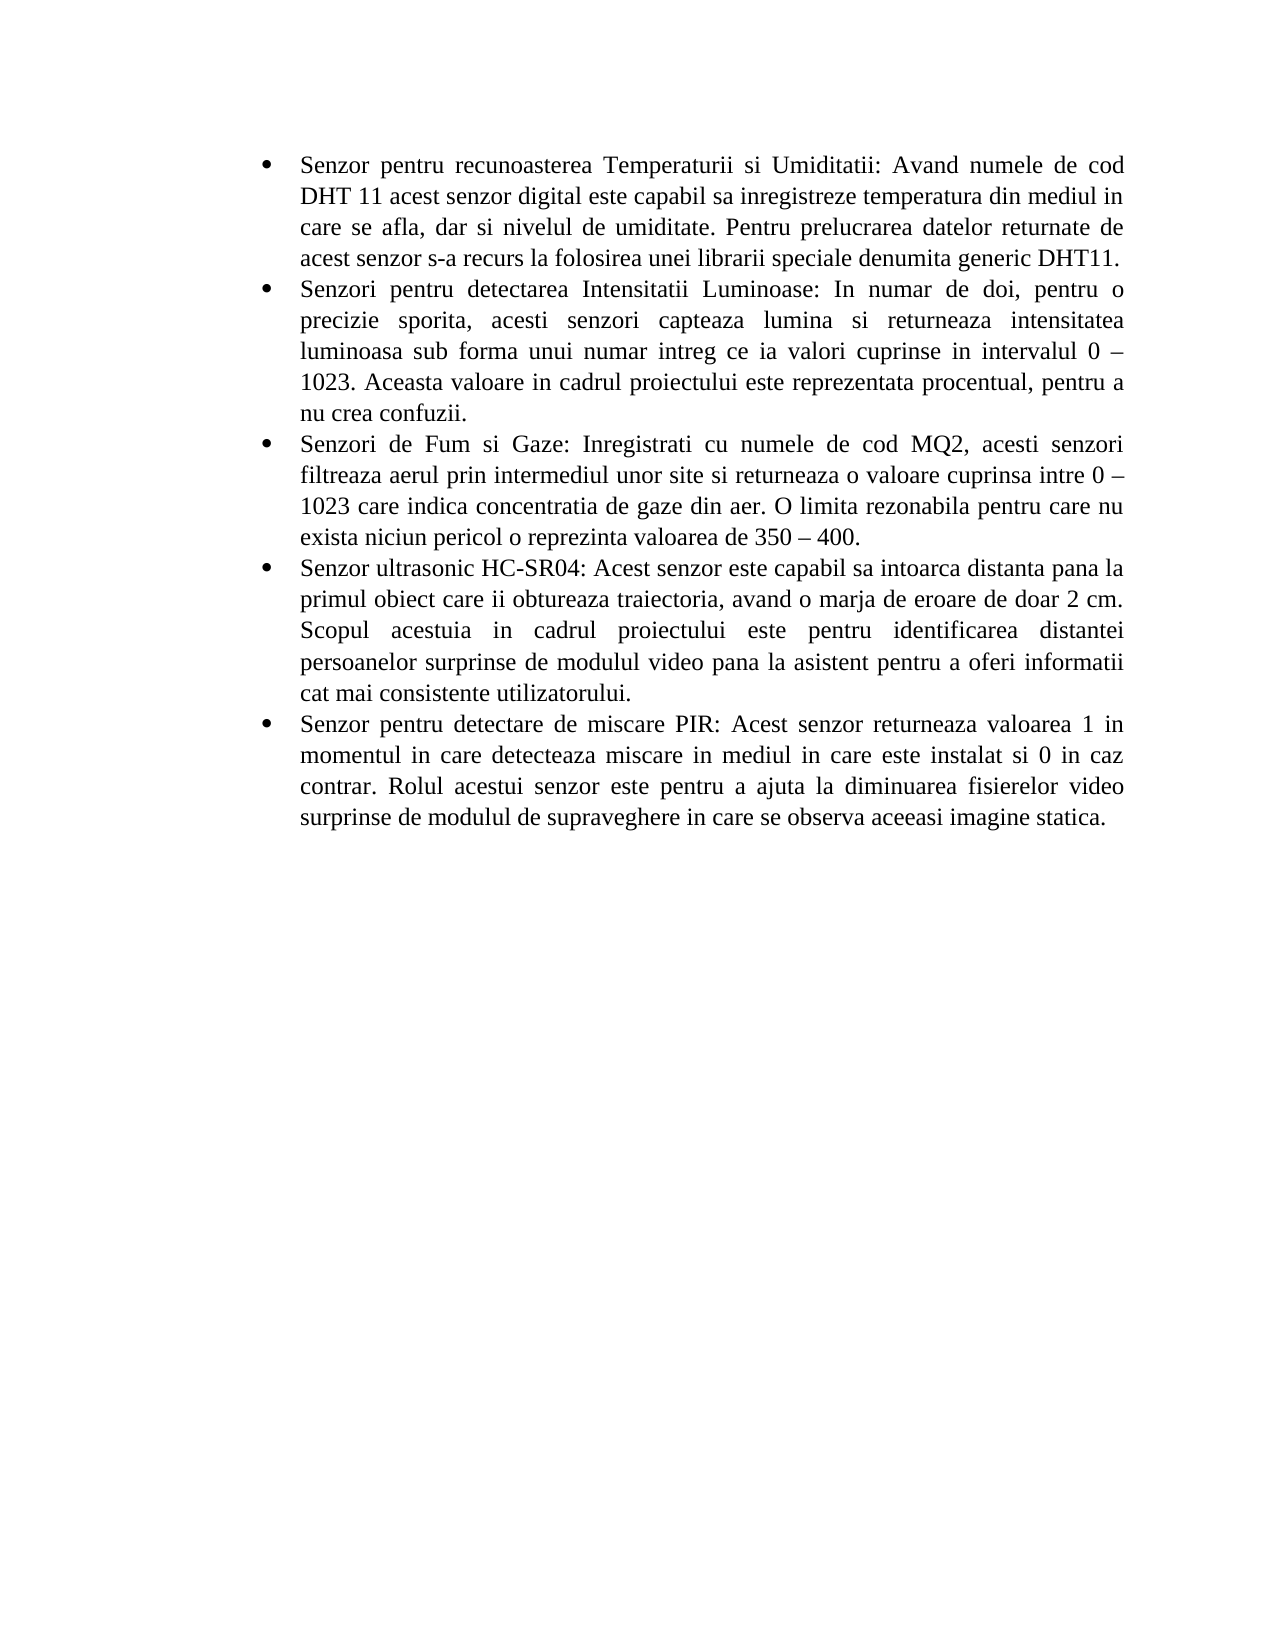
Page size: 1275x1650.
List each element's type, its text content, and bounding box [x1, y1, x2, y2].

list Senzori pentru detectarea Intensitatii Luminoase: In numar de doi, pentru o precizie sporita, acesti senzori capteaza lumina si returneaza intensitatea luminoasa sub forma unui numar intreg ce ia valori cuprinse in intervalul 0 – 1023. Aceasta valoare in cadrul proiectului este reprezentata procentual, pentru a nu crea confuzii. [262, 274, 1125, 427]
list Senzor pentru detectare de miscare PIR: Acest senzor returneaza valoarea 1 in momentul in care detecteaza miscare in mediul in care este instalat si 0 in caz contrar. Rolul acestui senzor este pentru a ajuta la diminuarea fisierelor video surprinse de modulul de supraveghere in care se observa aceeasi imagine statica. [262, 709, 1125, 831]
list Senzori de Fum si Gaze: Inregistrati cu numele de cod MQ2, acesti senzori filtreaza aerul prin intermediul unor site si returneaza o valoare cuprinsa intre 0 – 1023 care indica concentratia de gaze din aer. O limita rezonabila pentru care nu exista niciun pericol o reprezinta valoarea de 350 – 400. [262, 429, 1125, 551]
list Senzor ultrasonic HC-SR04: Acest senzor este capabil sa intoarca distanta pana la primul obiect care ii obtureaza traiectoria, avand o marja de eroare de doar 2 cm. Scopul acestuia in cadrul proiectului este pentru identificarea distantei persoanelor surprinse de modulul video pana la asistent pentru a oferi informatii cat mai consistente utilizatorului. [262, 553, 1125, 706]
